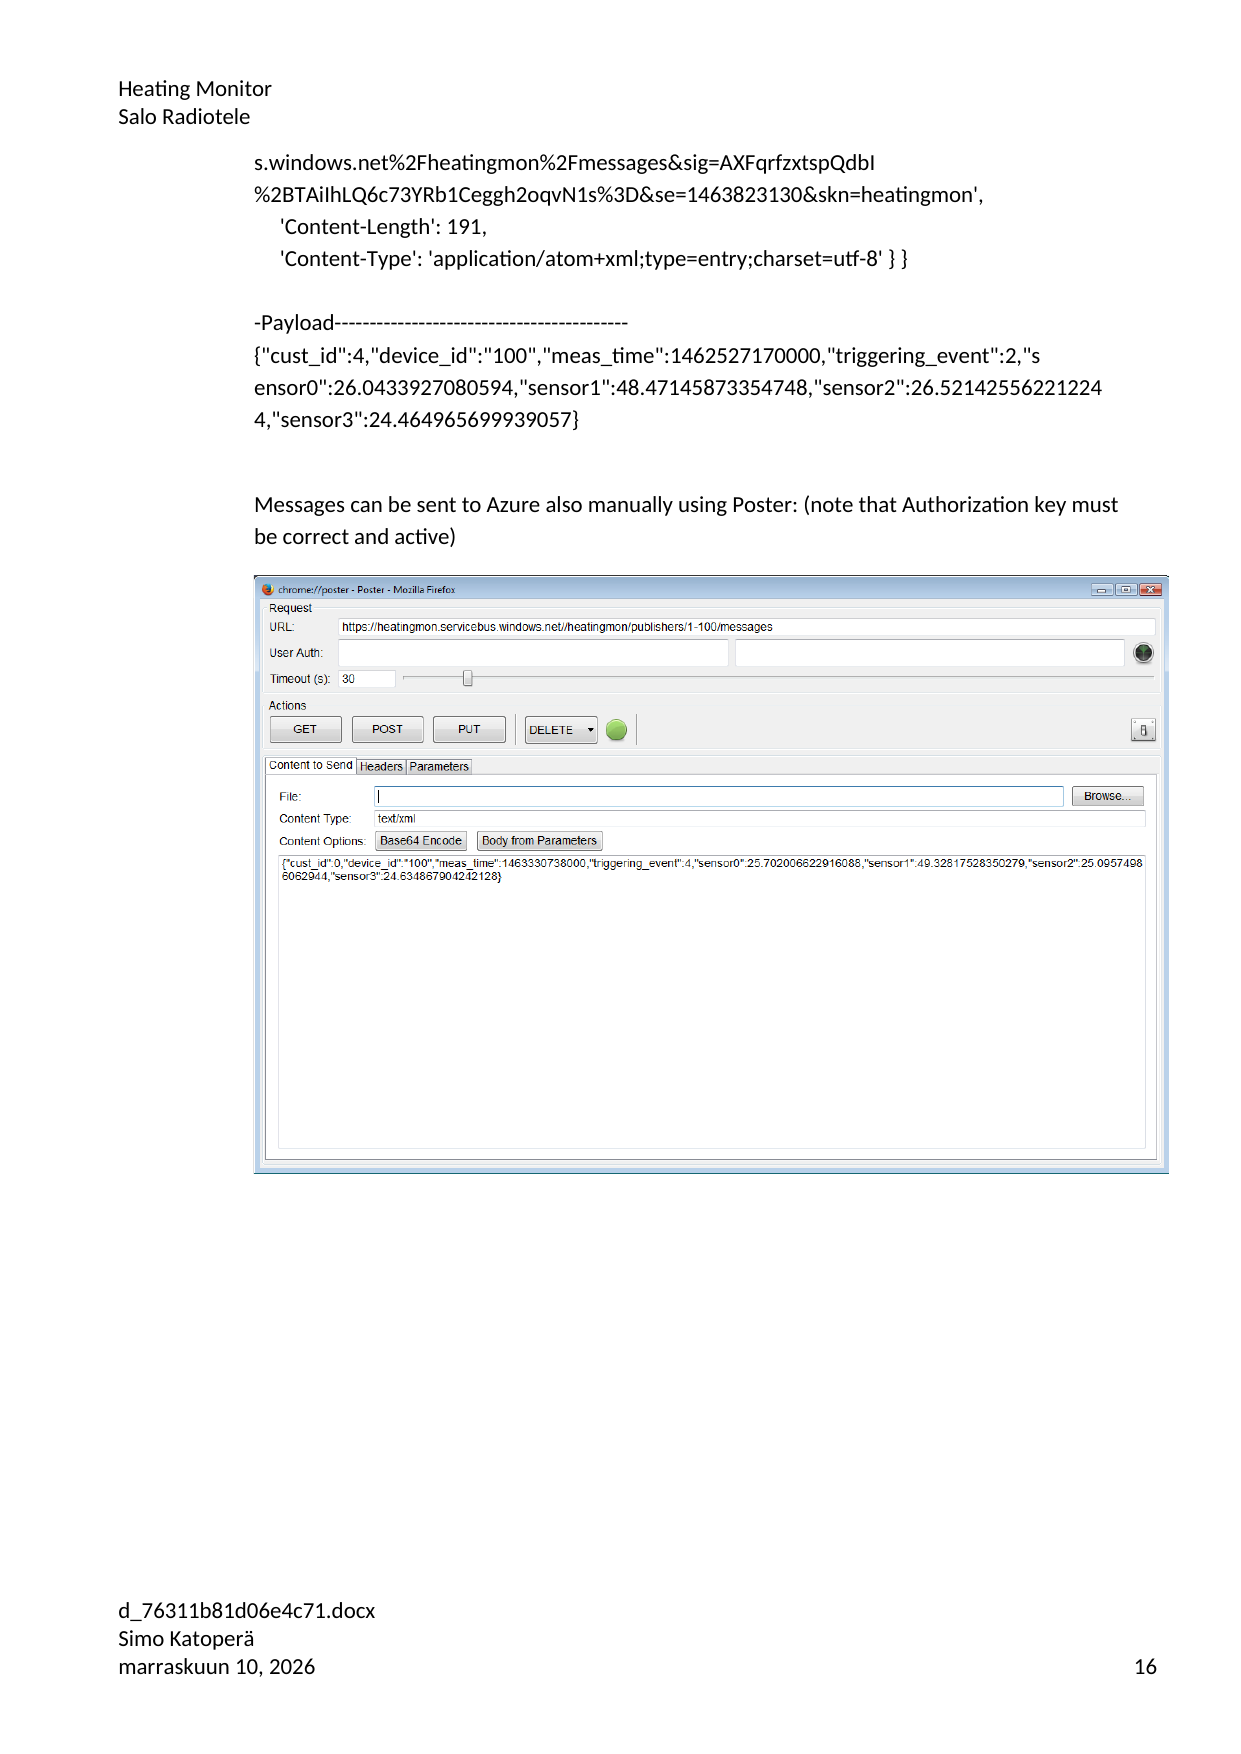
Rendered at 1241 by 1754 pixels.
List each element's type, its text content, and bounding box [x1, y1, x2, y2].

text ensor0":26.0433927080594,"sensor1":48.47145873354748,"sensor2":26.52142556221224 [254, 373, 1122, 401]
text 4,"sensor3":24.464965699939057} [254, 405, 1122, 433]
text s.windows.net%2Fheatingmon%2Fmessages&sig=AXFqrfzxtspQdbI%2BTAiIhLQ6c73YRb1Ceggh2oqvN1s%3D&se=1463823130&skn=heatingmon', [254, 148, 1122, 208]
text {"cust_id":4,"device_id":"100","meas_time":1462527170000,"triggering_event":2,"s [254, 341, 1122, 369]
text Messages can be sent to Azure also manually using Poster: (note that Authorization key must be correct and active) [254, 490, 1122, 551]
text 'Content-Length': 191, [254, 212, 1122, 240]
text 'Content-Type': 'application/atom+xml;type=entry;charset=utf-8' } } [254, 244, 1122, 272]
text -Payload------------------------------------------ [254, 308, 1122, 337]
picture [253, 575, 1169, 1174]
